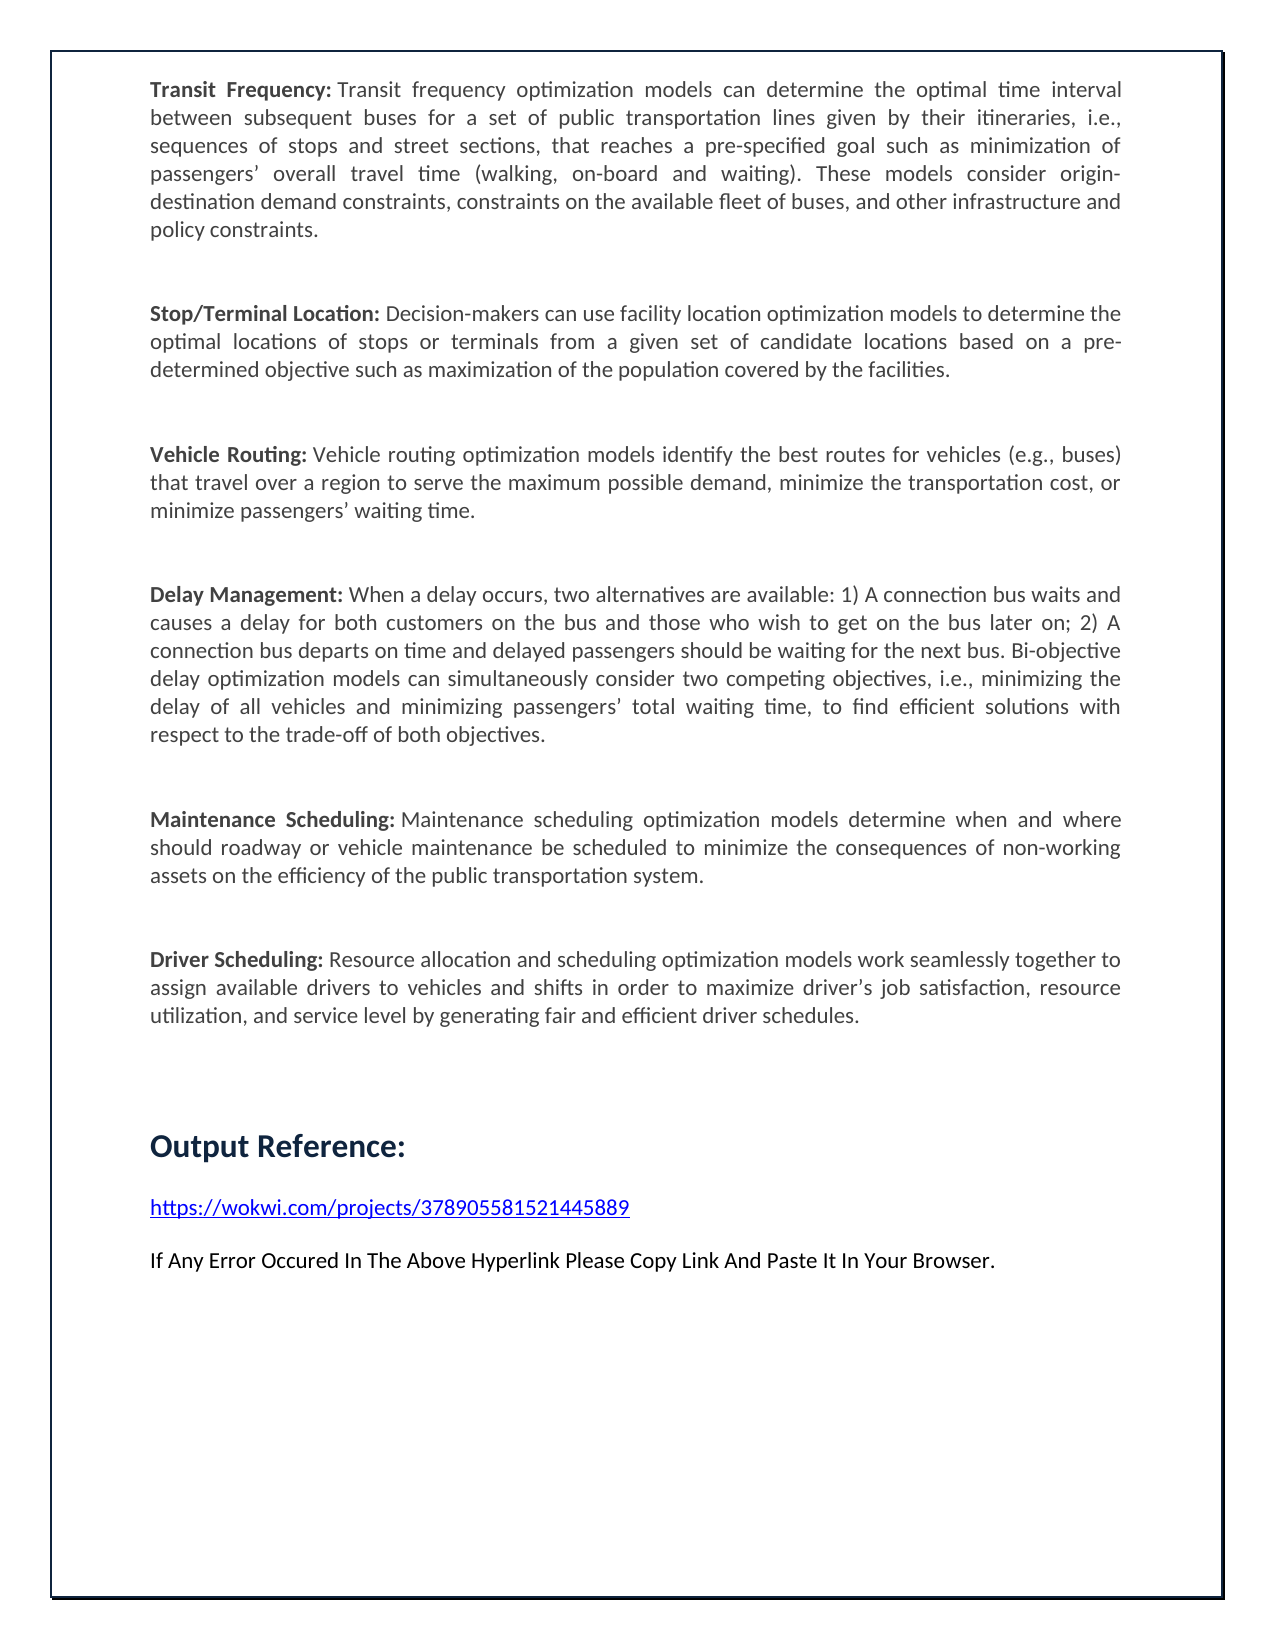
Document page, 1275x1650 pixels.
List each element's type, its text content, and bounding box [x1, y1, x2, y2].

text Stop/Terminal Location: Decision-makers can use facility location optimization models to determine the optimal locations of stops or terminals from a given set of candidate locations based on a pre-determined objective such as maximization of the population covered by the facilities. [150, 299, 1123, 383]
text Delay Management: When a delay occurs, two alternatives are available: 1) A connection bus waits and causes a delay for both customers on the bus and those who wish to get on the bus later on; 2) A connection bus departs on time and delayed passengers should be waiting for the next bus. Bi-objective delay optimization models can simultaneously consider two competing objectives, i.e., minimizing the delay of all vehicles and minimizing passengers’ total waiting time, to find efficient solutions with respect to the trade-off of both objectives. [150, 580, 1123, 748]
text Maintenance Scheduling: Maintenance scheduling optimization models determine when and where should roadway or vehicle maintenance be scheduled to minimize the consequences of non-working assets on the efficiency of the public transportation system. [150, 805, 1123, 889]
text Driver Scheduling: Resource allocation and scheduling optimization models work seamlessly together to assign available drivers to vehicles and shifts in order to maximize driver’s job satisfaction, resource utilization, and service level by generating fair and efficient driver schedules. [150, 945, 1123, 1029]
text If Any Error Occured In The Above Hyperlink Please Copy Link And Paste It In Your Browser. [150, 1246, 1123, 1274]
text Transit Frequency: Transit frequency optimization models can determine the optimal time interval between subsequent buses for a set of public transportation lines given by their itineraries, i.e., sequences of stops and street sections, that reaches a pre-specified goal such as minimization of passengers’ overall travel time (walking, on-board and waiting). These models consider origin-destination demand constraints, constraints on the available fleet of buses, and other infrastructure and policy constraints. [150, 75, 1123, 243]
text https://wokwi.com/projects/378905581521445889 [150, 1193, 1123, 1221]
text Output Reference: [150, 1125, 1123, 1166]
text Vehicle Routing: Vehicle routing optimization models identify the best routes for vehicles (e.g., buses) that travel over a region to serve the maximum possible demand, minimize the transportation cost, or minimize passengers’ waiting time. [150, 440, 1123, 524]
